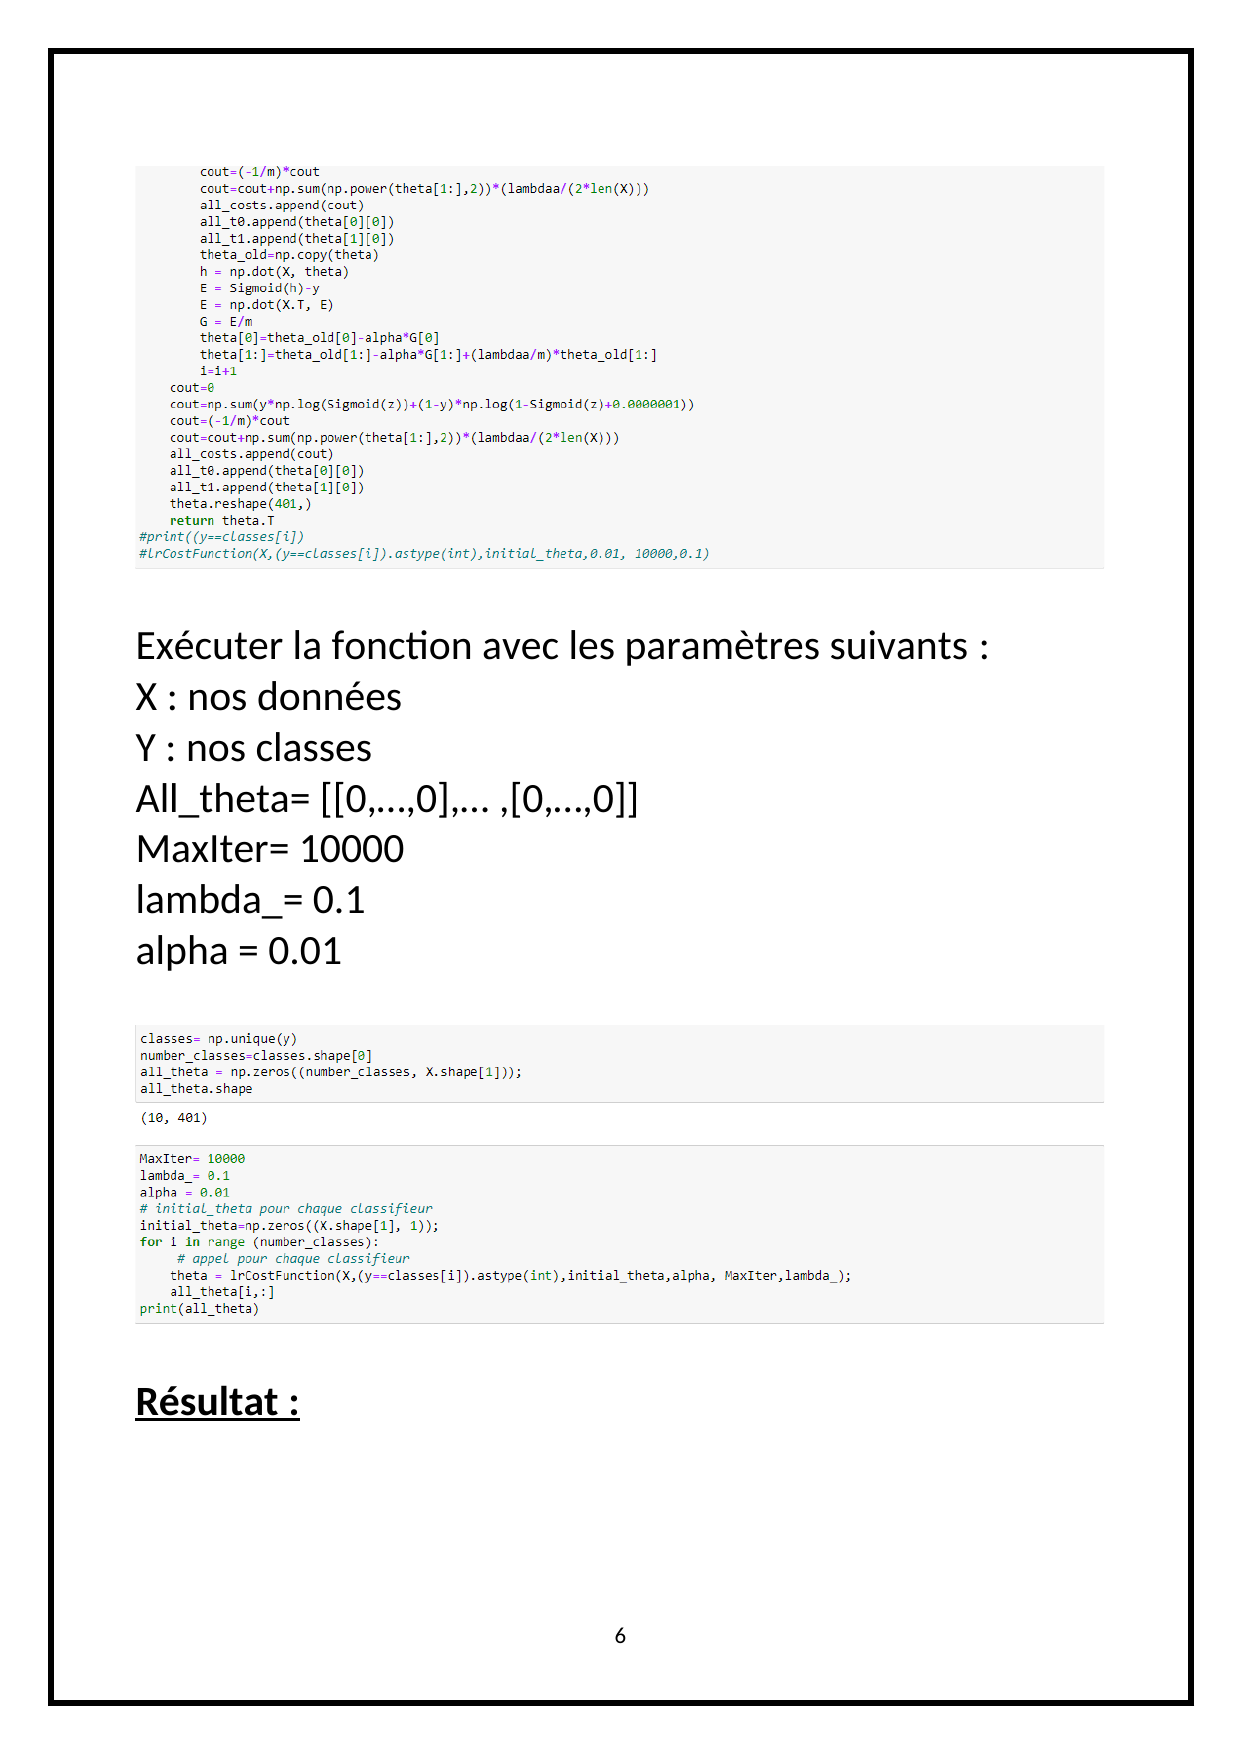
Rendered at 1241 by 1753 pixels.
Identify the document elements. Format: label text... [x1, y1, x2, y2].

text lambda_= 0.1 [135, 873, 1105, 924]
text X : nos données [135, 670, 1105, 721]
text All_theta= [[0,…,0],… ,[0,…,0]] [135, 772, 1105, 822]
text Résultat : [135, 1375, 1105, 1426]
text MaxIter= 10000 [135, 822, 1105, 873]
picture [135, 1025, 1105, 1325]
text Exécuter la fonction avec les paramètres suivants : [135, 619, 1105, 670]
text alpha = 0.01 [135, 924, 1105, 975]
picture [135, 166, 1105, 569]
text Y : nos classes [135, 721, 1105, 772]
